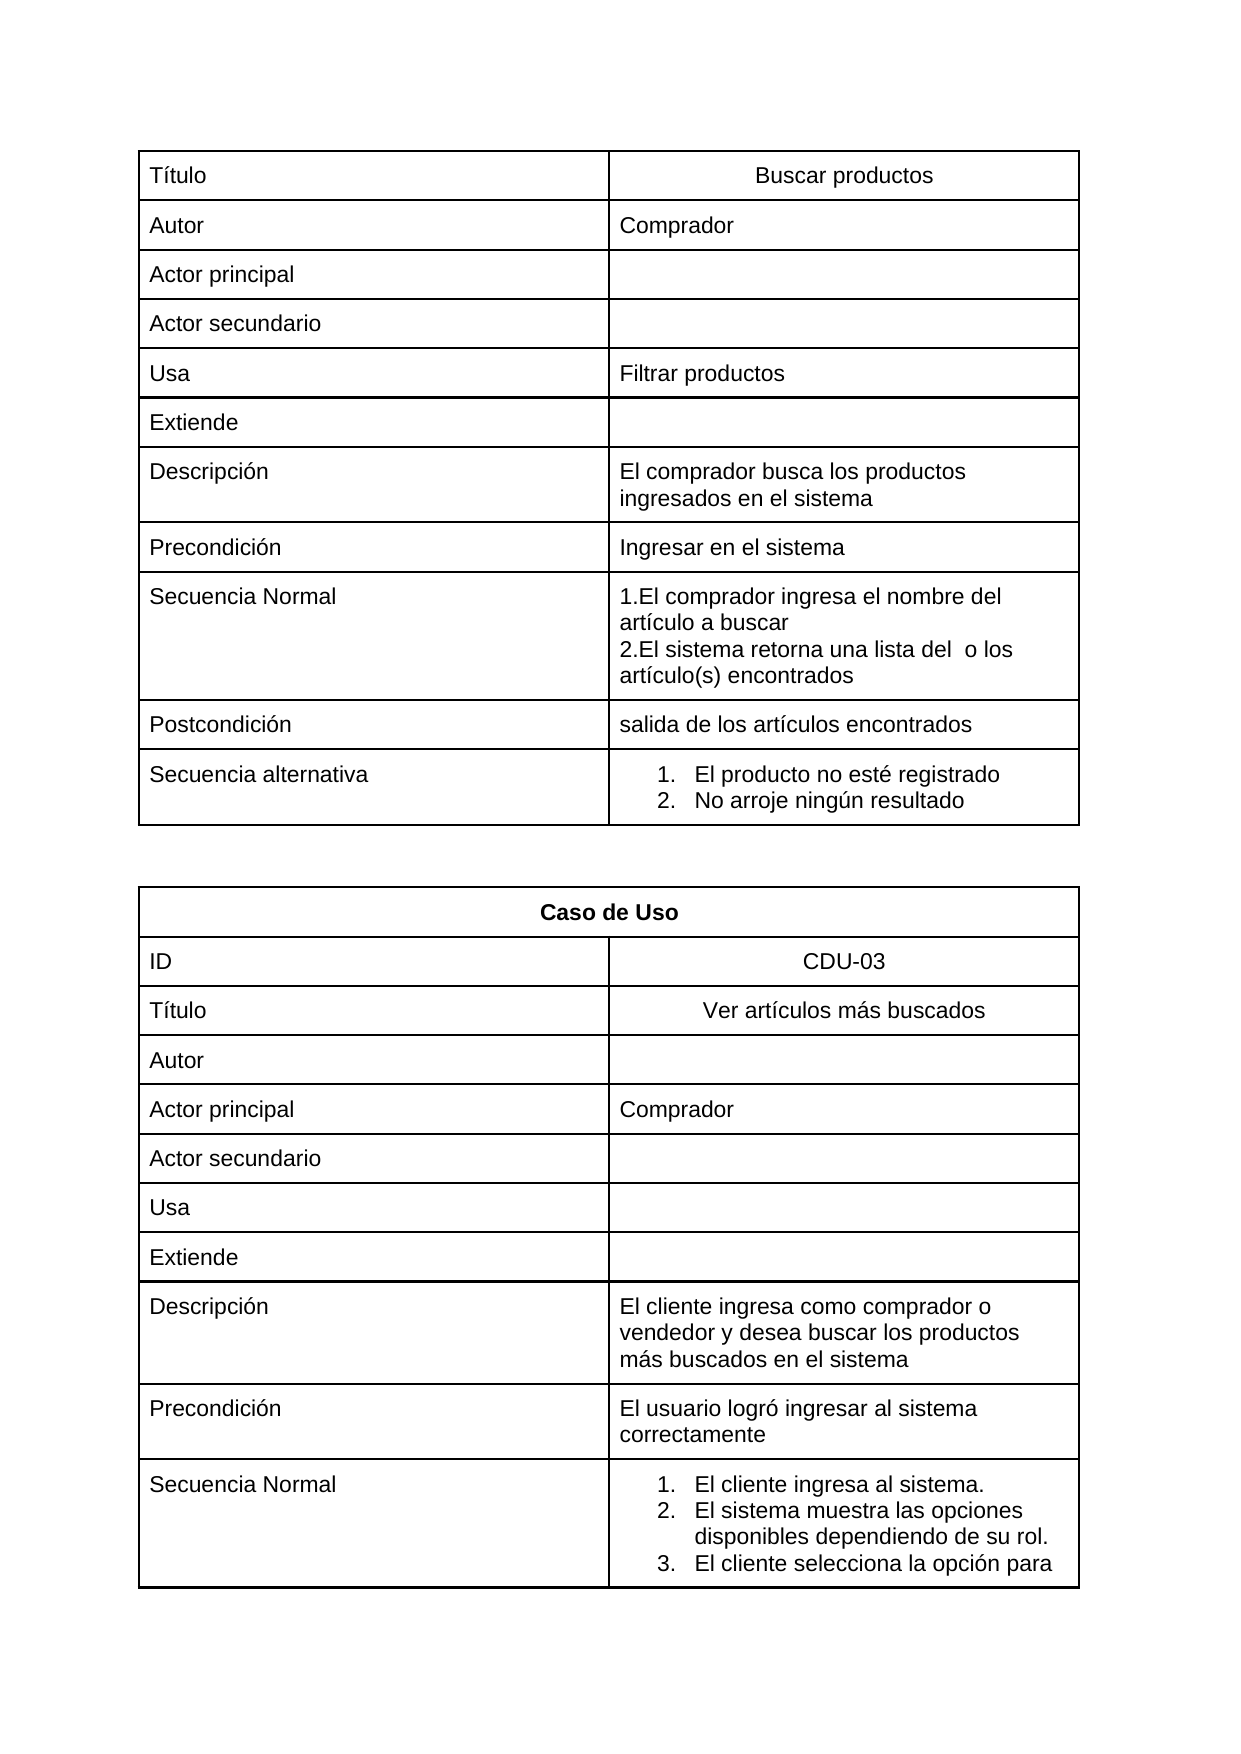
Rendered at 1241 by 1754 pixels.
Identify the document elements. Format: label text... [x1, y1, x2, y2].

table_cell [610, 1184, 1078, 1231]
table_cell Actor secundario [140, 1135, 608, 1182]
table_cell [610, 300, 1078, 347]
table_cell Descripción [140, 1283, 608, 1382]
table_cell [610, 251, 1078, 298]
table_cell Actor principal [140, 251, 608, 298]
table_cell [610, 399, 1078, 446]
table_cell Extiende [140, 1233, 608, 1280]
table_cell Buscar productos [610, 152, 1078, 199]
table_cell 1.El comprador ingresa el nombre del artículo a buscar 2.El sistema retorna una lista del o los artículo(s) encontrados [610, 573, 1078, 699]
table_cell salida de los artículos encontrados [610, 701, 1078, 748]
table_cell El cliente ingresa como comprador o vendedor y desea buscar los productos más buscados en el sistema [610, 1283, 1078, 1382]
table_cell Filtrar productos [610, 349, 1078, 396]
table_cell Precondición [140, 1385, 608, 1458]
table_cell Título [140, 987, 608, 1034]
table_cell Usa [140, 1184, 608, 1231]
table_cell [610, 1135, 1078, 1182]
table_cell Extiende [140, 399, 608, 446]
table_cell ID [140, 938, 608, 985]
table_cell Título [140, 152, 608, 199]
table_cell El usuario logró ingresar al sistema correctamente [610, 1385, 1078, 1458]
table_cell Secuencia alternativa [140, 750, 608, 824]
table_cell Actor secundario [140, 300, 608, 347]
table_cell El comprador busca los productos ingresados en el sistema [610, 448, 1078, 521]
table_cell Ingresar en el sistema [610, 523, 1078, 571]
table_header Caso de Uso [140, 888, 1078, 936]
table_cell CDU-03 [610, 938, 1078, 985]
table_cell Comprador [610, 201, 1078, 248]
table_cell Ver artículos más buscados [610, 987, 1078, 1034]
table_cell Postcondición [140, 701, 608, 748]
table_cell Descripción [140, 448, 608, 521]
table_cell Precondición [140, 523, 608, 571]
table_cell Autor [140, 201, 608, 248]
table_cell El producto no esté registrado No arroje ningún resultado [610, 750, 1078, 824]
table_cell [610, 1233, 1078, 1280]
table_cell Secuencia Normal [140, 573, 608, 699]
table_cell [610, 1036, 1078, 1083]
table_cell Secuencia Normal [140, 1460, 608, 1586]
table_cell Autor [140, 1036, 608, 1083]
table_cell Usa [140, 349, 608, 396]
table_cell Comprador [610, 1085, 1078, 1133]
table_cell Actor principal [140, 1085, 608, 1133]
